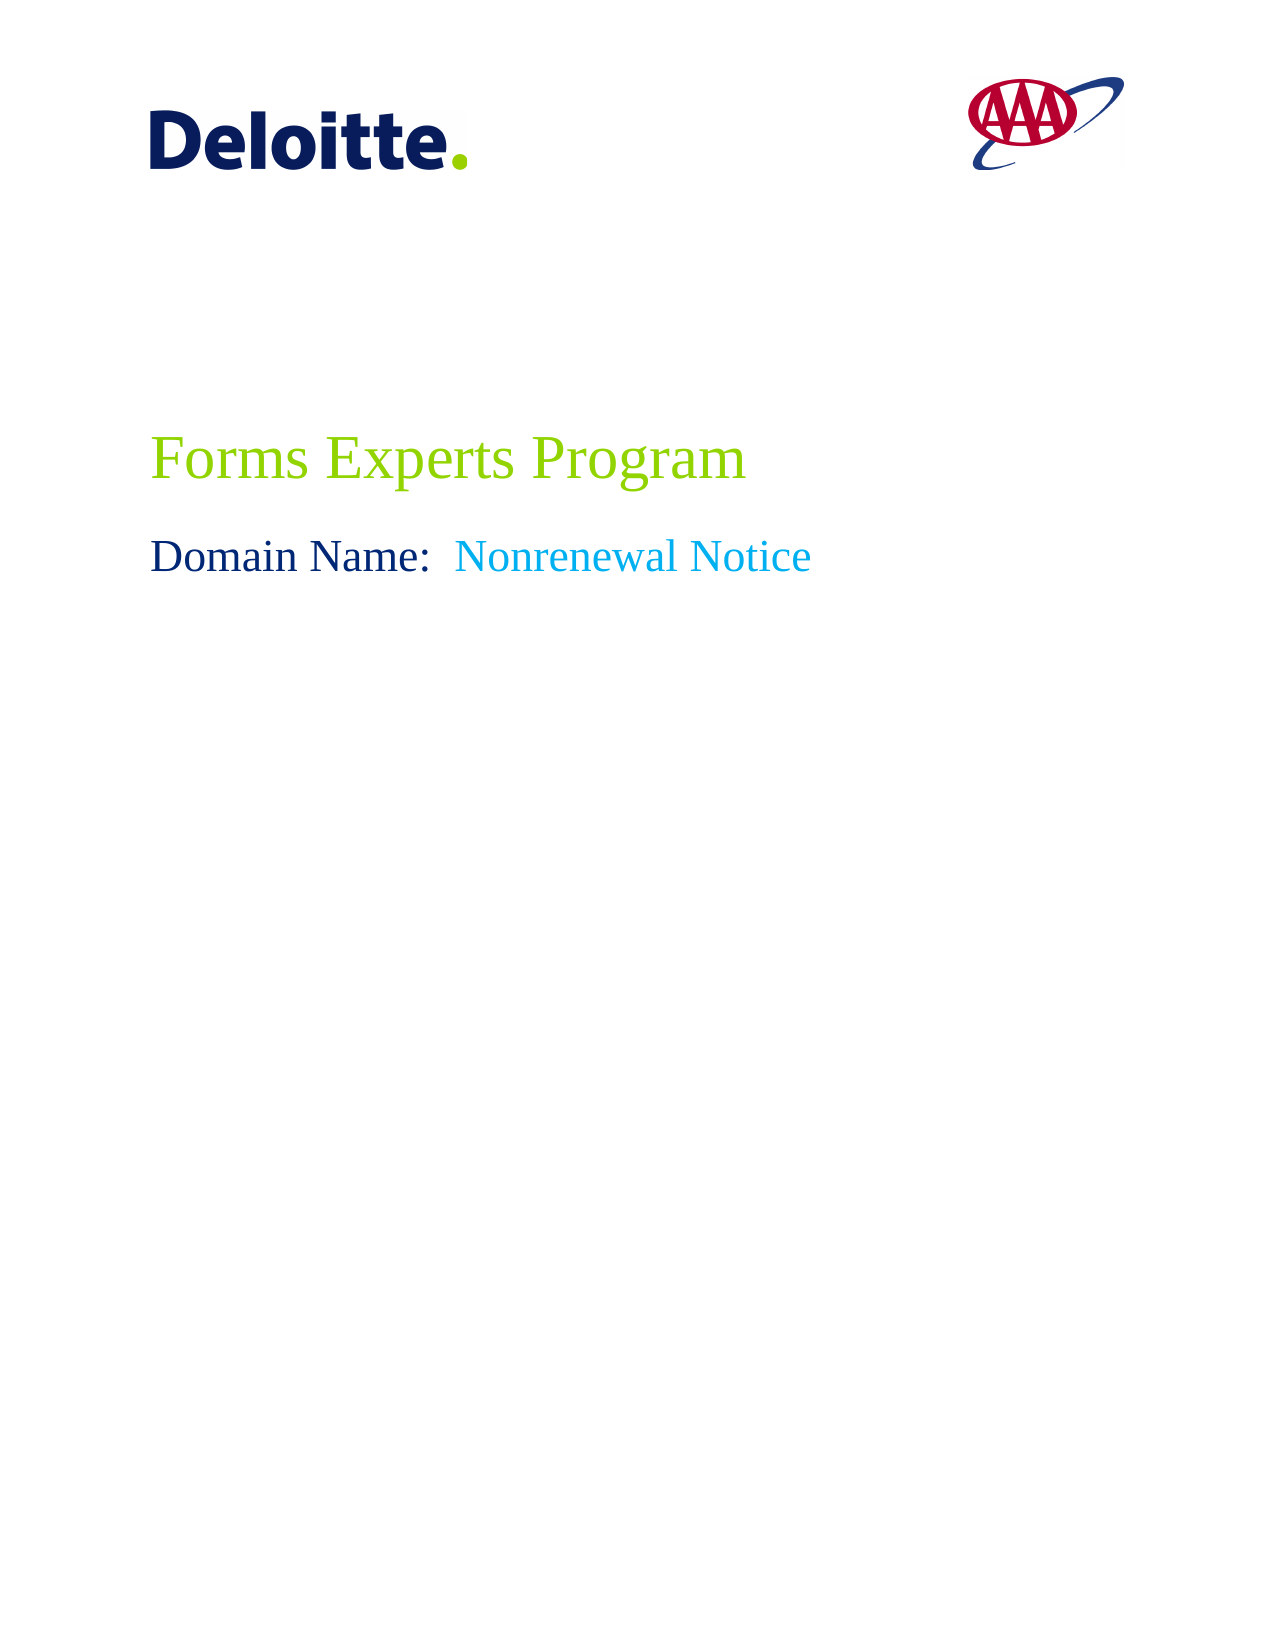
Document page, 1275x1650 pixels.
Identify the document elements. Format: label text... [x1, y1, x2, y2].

text Domain Name: Nonrenewal Notice [150, 529, 1125, 582]
picture [150, 110, 468, 170]
picture [966, 75, 1125, 170]
text Forms Experts Program [150, 419, 1125, 492]
